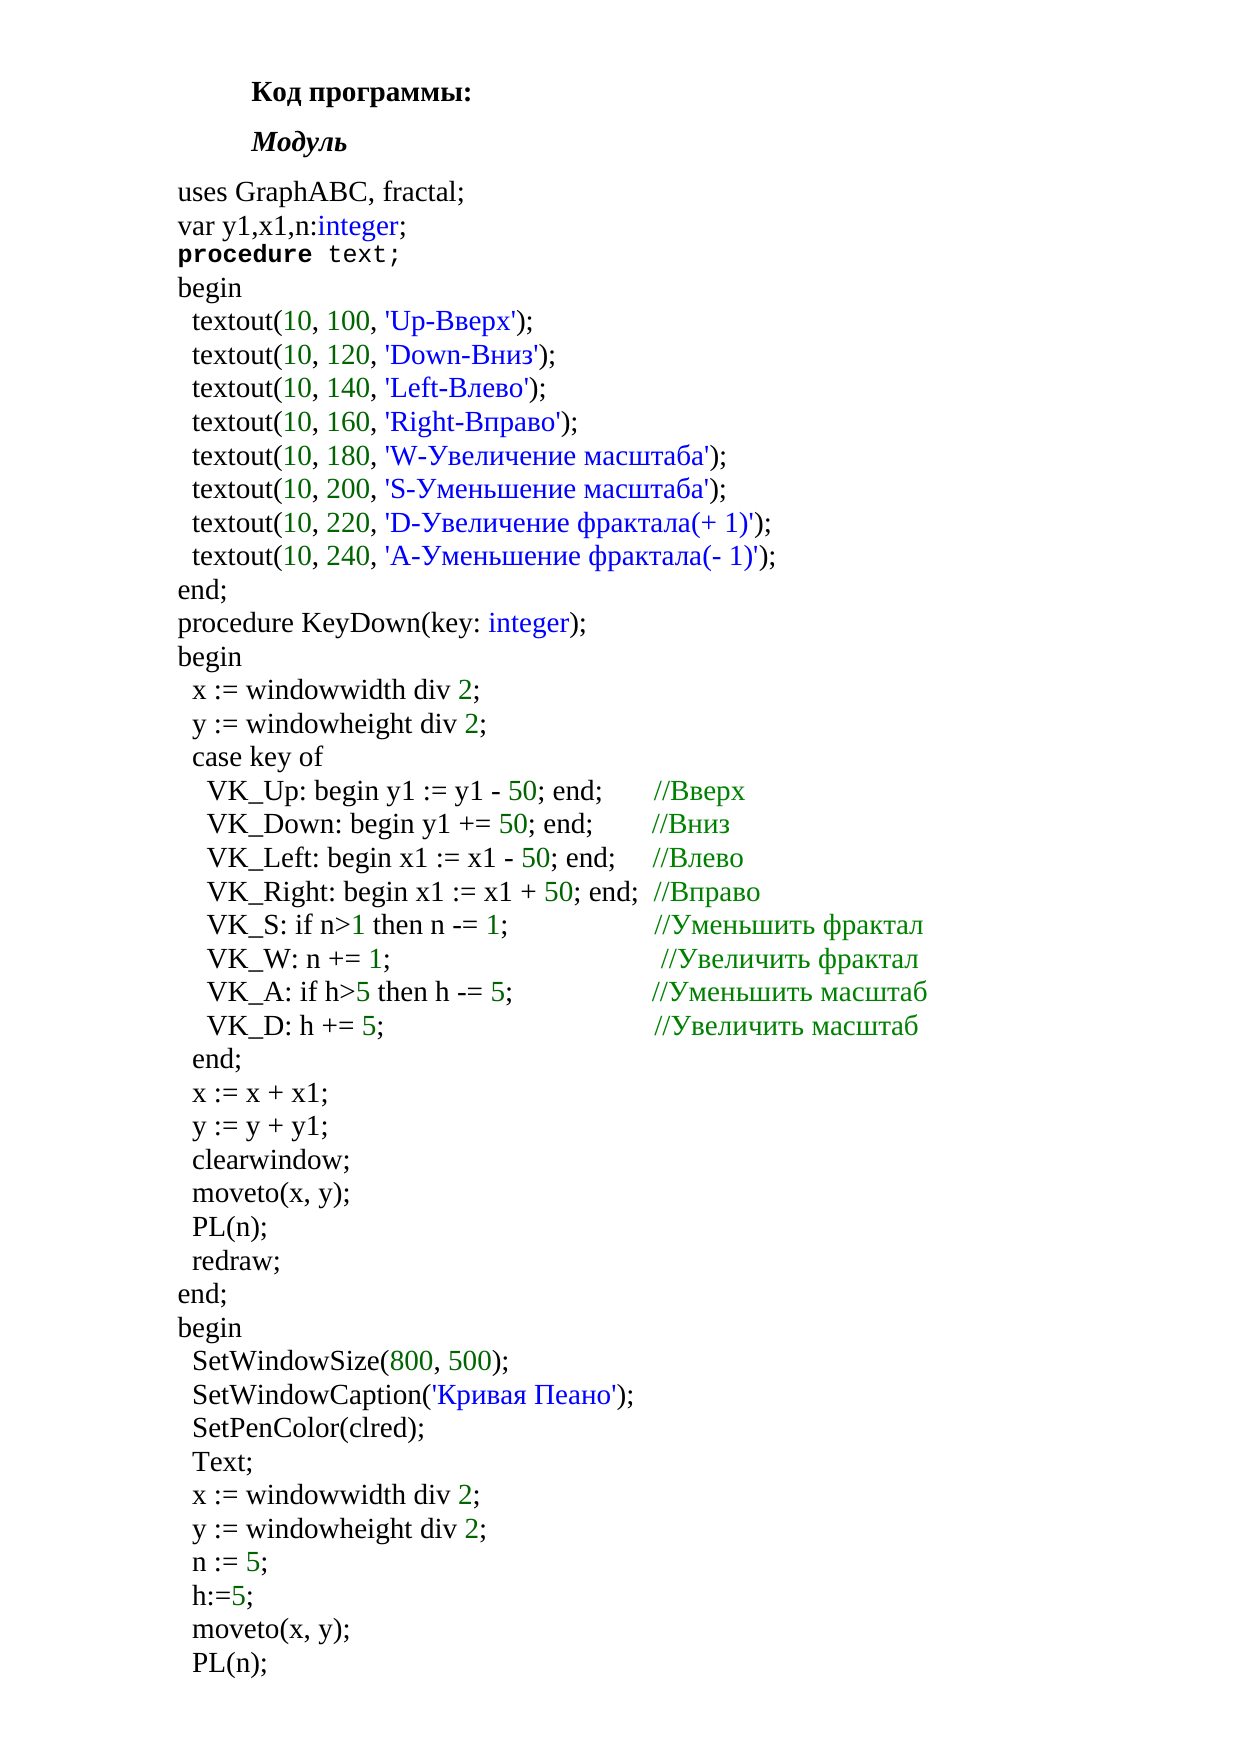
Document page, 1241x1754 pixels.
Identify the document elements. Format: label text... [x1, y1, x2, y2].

text SetWindowCaption('Кривая Пеано'); [177, 1377, 1152, 1410]
text VK_W: n += 1; //Увеличить фрактал [177, 941, 1152, 974]
text VK_D: h += 5; //Увеличить масштаб [177, 1008, 1152, 1041]
text VK_Left: begin x1 := x1 - 50; end; //Влево [177, 840, 1152, 874]
text uses GraphABC, fractal; [177, 174, 1152, 208]
text moveto(x, y); [177, 1612, 1152, 1645]
text moveto(x, y); [177, 1176, 1152, 1209]
text VK_Down: begin y1 += 50; end; //Вниз [177, 807, 1152, 840]
text x := x + x1; [177, 1075, 1152, 1108]
text VK_Up: begin y1 := y1 - 50; end; //Вверх [177, 773, 1152, 807]
text var y1,x1,n:integer; [177, 208, 1152, 242]
text textout(10, 140, 'Left-Влево'); [177, 371, 1152, 404]
text PL(n); [177, 1209, 1152, 1243]
text textout(10, 120, 'Down-Вниз'); [177, 337, 1152, 371]
list Код программы: [177, 74, 1152, 107]
text begin [177, 639, 1152, 672]
text SetPenColor(clred); [177, 1410, 1152, 1444]
text redraw; [177, 1243, 1152, 1276]
text textout(10, 100, 'Up-Вверх'); [177, 303, 1152, 337]
text textout(10, 160, 'Right-Вправо'); [177, 404, 1152, 438]
text VK_A: if h>5 then h -= 5; //Уменьшить масштаб [177, 974, 1152, 1008]
text x := windowwidth div 2; [177, 1477, 1152, 1511]
text x := windowwidth div 2; [177, 672, 1152, 706]
text textout(10, 180, 'W-Увеличение масштаба'); [177, 438, 1152, 471]
text y := y + y1; [177, 1108, 1152, 1142]
text SetWindowSize(800, 500); [177, 1343, 1152, 1377]
text PL(n); [177, 1645, 1152, 1679]
text y := windowheight div 2; [177, 1511, 1152, 1544]
text textout(10, 200, 'S-Уменьшение масштаба'); [177, 471, 1152, 505]
text n := 5; [177, 1544, 1152, 1578]
text h:=5; [177, 1578, 1152, 1612]
text end; [177, 572, 1152, 605]
text end; [177, 1041, 1152, 1075]
list Модуль [177, 124, 1152, 158]
text procedure KeyDown(key: integer); [177, 605, 1152, 639]
text clearwindow; [177, 1142, 1152, 1176]
text end; [177, 1276, 1152, 1310]
text VK_S: if n>1 then n -= 1; //Уменьшить фрактал [177, 907, 1152, 941]
text Text; [177, 1444, 1152, 1477]
text y := windowheight div 2; [177, 706, 1152, 739]
text procedure text; [177, 242, 1152, 270]
text VK_Right: begin x1 := x1 + 50; end; //Вправо [177, 874, 1152, 907]
text begin [177, 270, 1152, 303]
text textout(10, 220, 'D-Увеличение фрактала(+ 1)'); [177, 505, 1152, 538]
text textout(10, 240, 'A-Уменьшение фрактала(- 1)'); [177, 538, 1152, 572]
text begin [177, 1310, 1152, 1343]
text case key of [177, 739, 1152, 773]
